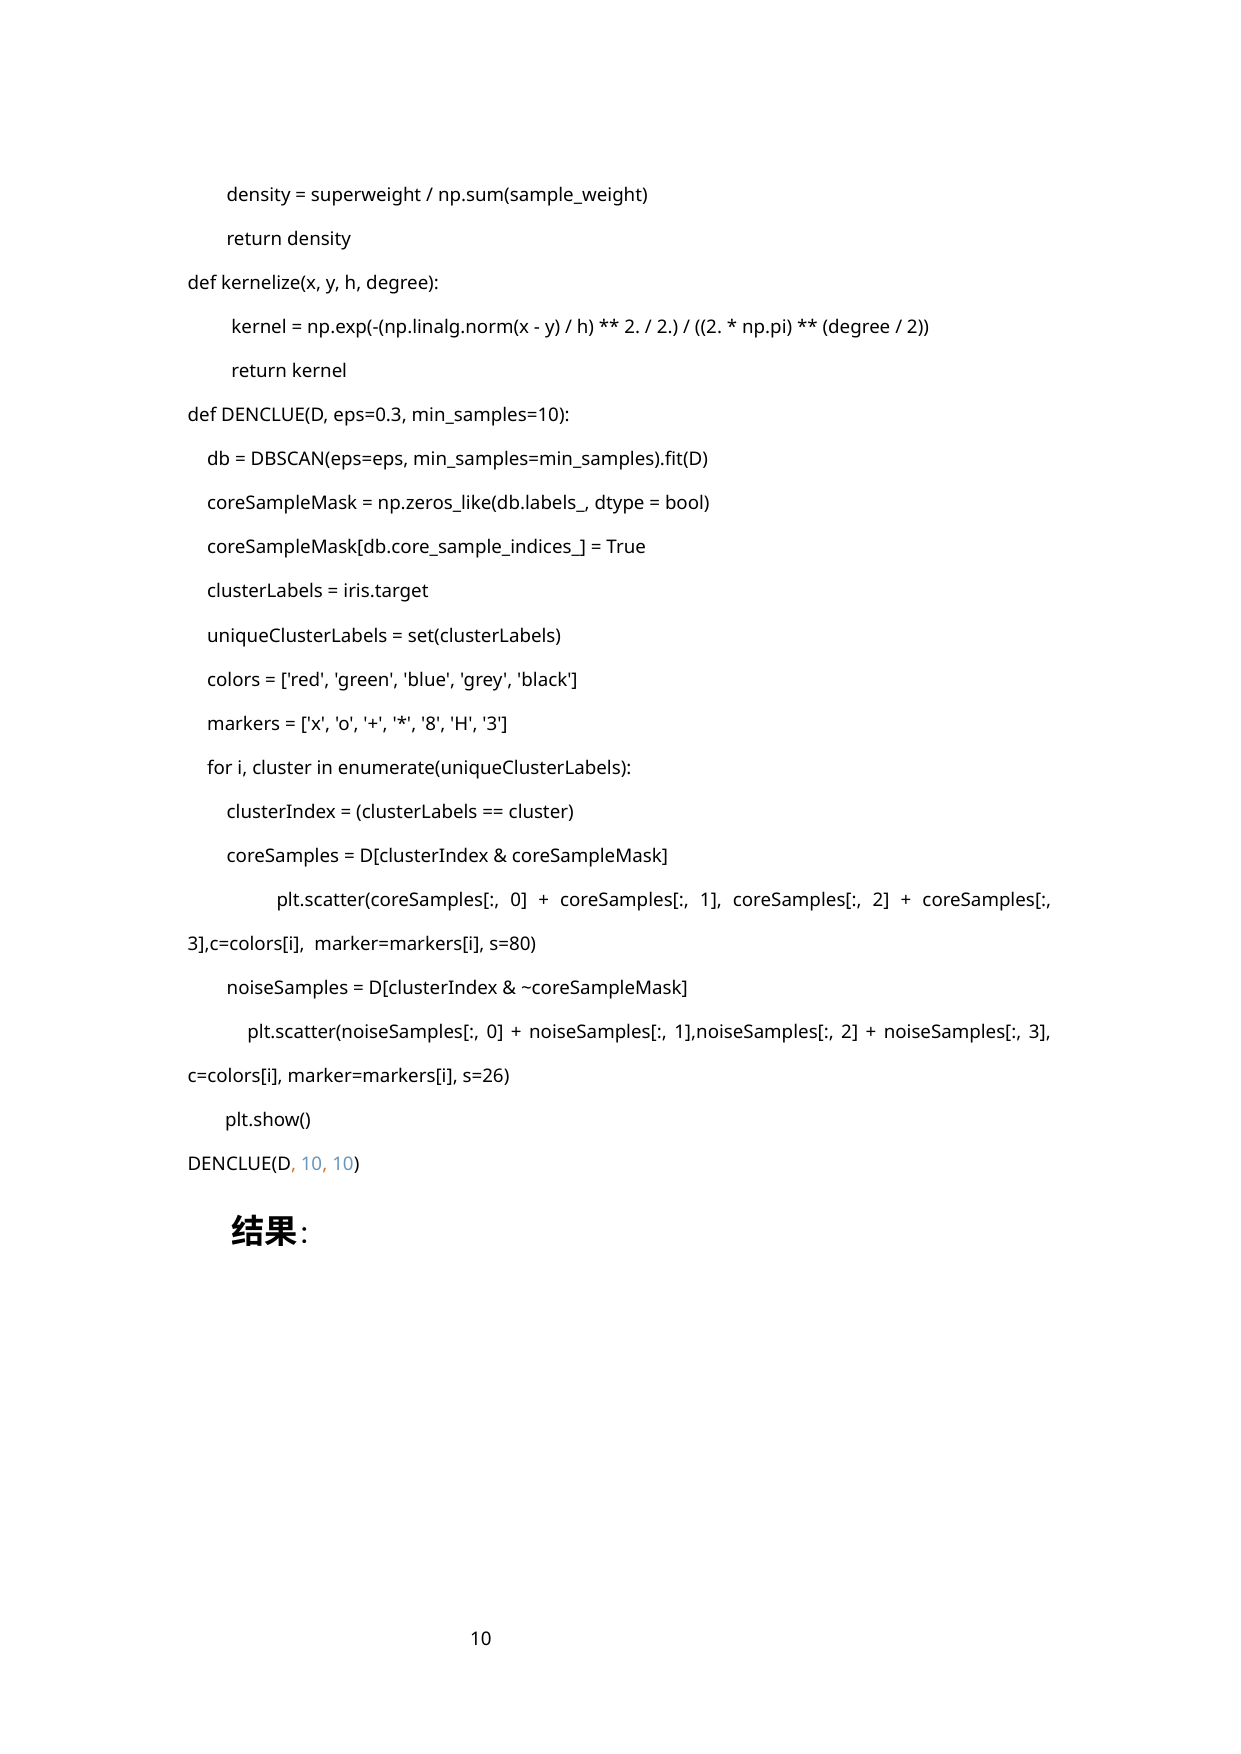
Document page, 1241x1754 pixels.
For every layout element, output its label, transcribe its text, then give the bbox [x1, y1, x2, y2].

text coreSampleMask = np.zeros_like(db.labels_, dtype = bool) [187, 480, 1053, 524]
text coreSamples = D[clusterIndex & coreSampleMask] [187, 833, 1053, 877]
text uniqueClusterLabels = set(clusterLabels) [187, 613, 1053, 657]
text coreSampleMask[db.core_sample_indices_] = True [187, 524, 1053, 568]
text for i, cluster in enumerate(uniqueClusterLabels): [187, 745, 1053, 789]
text markers = ['x', 'o', '+', '*', '8', 'H', '3'] [187, 701, 1053, 745]
text def DENCLUE(D, eps=0.3, min_samples=10): [187, 392, 1053, 436]
text return kernel [187, 348, 1053, 392]
text return density [187, 216, 1053, 260]
text plt.scatter(noiseSamples[:, 0] + noiseSamples[:, 1],noiseSamples[:, 2] + noiseSamples[:, 3], c=colors[i], marker=markers[i], s=26) [187, 1009, 1053, 1097]
text plt.show() DENCLUE(D, 10, 10) [187, 1097, 1053, 1185]
text density = superweight / np.sum(sample_weight) [187, 172, 1053, 216]
text def kernelize(x, y, h, degree): [187, 260, 1053, 304]
text noiseSamples = D[clusterIndex & ~coreSampleMask] [187, 965, 1053, 1009]
text 结果： [187, 1185, 1053, 1273]
text clusterIndex = (clusterLabels == cluster) [187, 789, 1053, 833]
text db = DBSCAN(eps=eps, min_samples=min_samples).fit(D) [187, 436, 1053, 480]
text colors = ['red', 'green', 'blue', 'grey', 'black'] [187, 657, 1053, 701]
text clusterLabels = iris.target [187, 568, 1053, 613]
text kernel = np.exp(-(np.linalg.norm(x - y) / h) ** 2. / 2.) / ((2. * np.pi) ** (degree / 2)) [187, 304, 1053, 348]
text plt.scatter(coreSamples[:, 0] + coreSamples[:, 1], coreSamples[:, 2] + coreSamples[:, 3],c=colors[i], marker=markers[i], s=80) [187, 877, 1053, 965]
